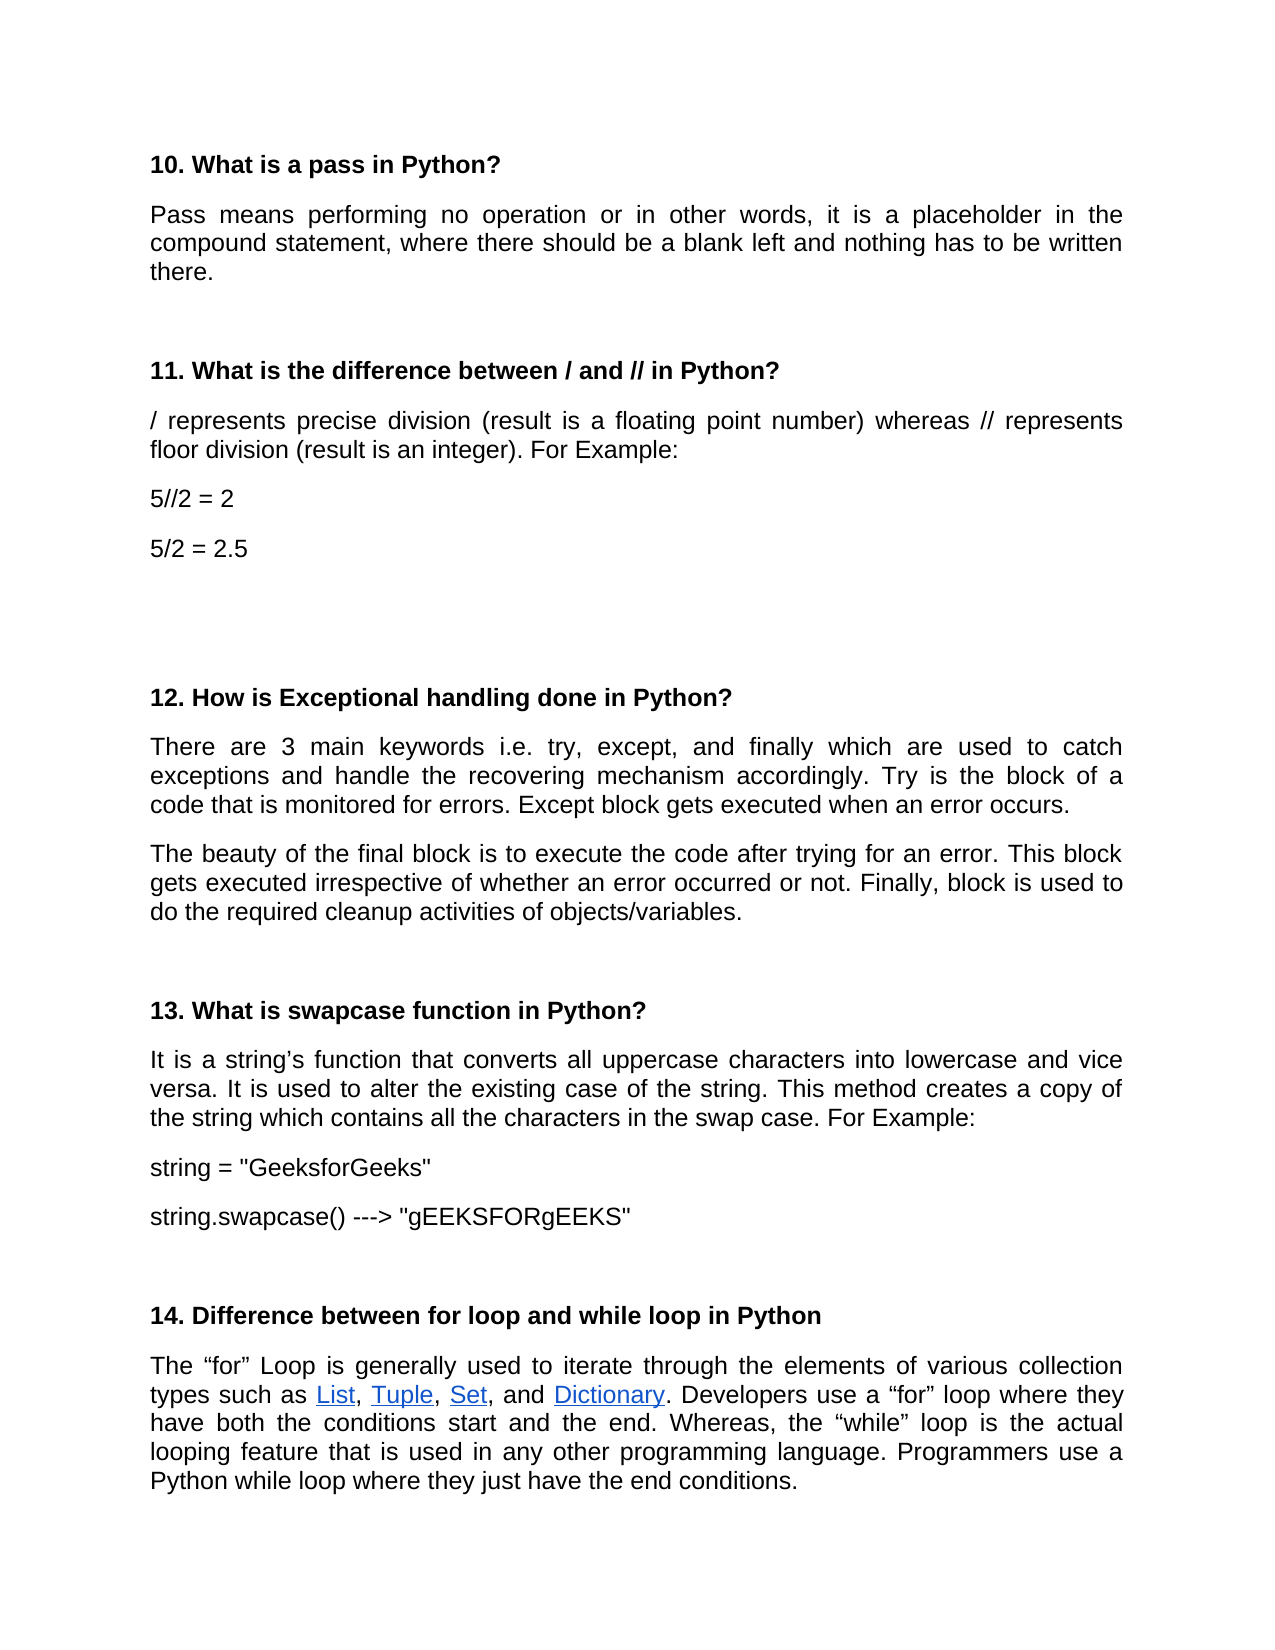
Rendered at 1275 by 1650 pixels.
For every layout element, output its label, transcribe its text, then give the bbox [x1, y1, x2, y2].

text 5/2 = 2.5 [150, 534, 1125, 562]
text / represents precise division (result is a floating point number) whereas // represents floor division (result is an integer). For Example: [150, 406, 1125, 463]
text It is a string’s function that converts all uppercase characters into lowercase and vice versa. It is used to alter the existing case of the string. This method creates a copy of the string which contains all the characters in the swap case. For Example: [150, 1045, 1125, 1132]
text There are 3 main keywords i.e. try, except, and finally which are used to catch exceptions and handle the recovering mechanism accordingly. Try is the block of a code that is monitored for errors. Except block gets executed when an error occurs. [150, 732, 1125, 818]
text string = "GeeksforGeeks" [150, 1152, 1125, 1181]
text 5//2 = 2 [150, 484, 1125, 513]
text The beauty of the final block is to execute the code after trying for an error. This block gets executed irrespective of whether an error occurred or not. Finally, block is used to do the required cleanup activities of objects/variables. [150, 839, 1125, 925]
text string.swapcase() ---> "gEEKSFORgEEKS" [150, 1202, 1125, 1231]
text 14. Difference between for loop and while loop in Python [150, 1301, 1125, 1330]
text 13. What is swapcase function in Python? [150, 996, 1125, 1024]
text 11. What is the difference between / and // in Python? [150, 356, 1125, 385]
text The “for” Loop is generally used to iterate through the elements of various collection types such as List, Tuple, Set, and Dictionary. Developers use a “for” loop where they have both the conditions start and the end. Whereas, the “while” loop is the actual looping feature that is used in any other programming language. Programmers use a Python while loop where they just have the end conditions. [150, 1351, 1125, 1494]
text Pass means performing no operation or in other words, it is a placeholder in the compound statement, where there should be a blank left and nothing has to be written there. [150, 199, 1125, 286]
text 12. How is Exceptional handling done in Python? [150, 682, 1125, 711]
text 10. What is a pass in Python? [150, 150, 1125, 179]
